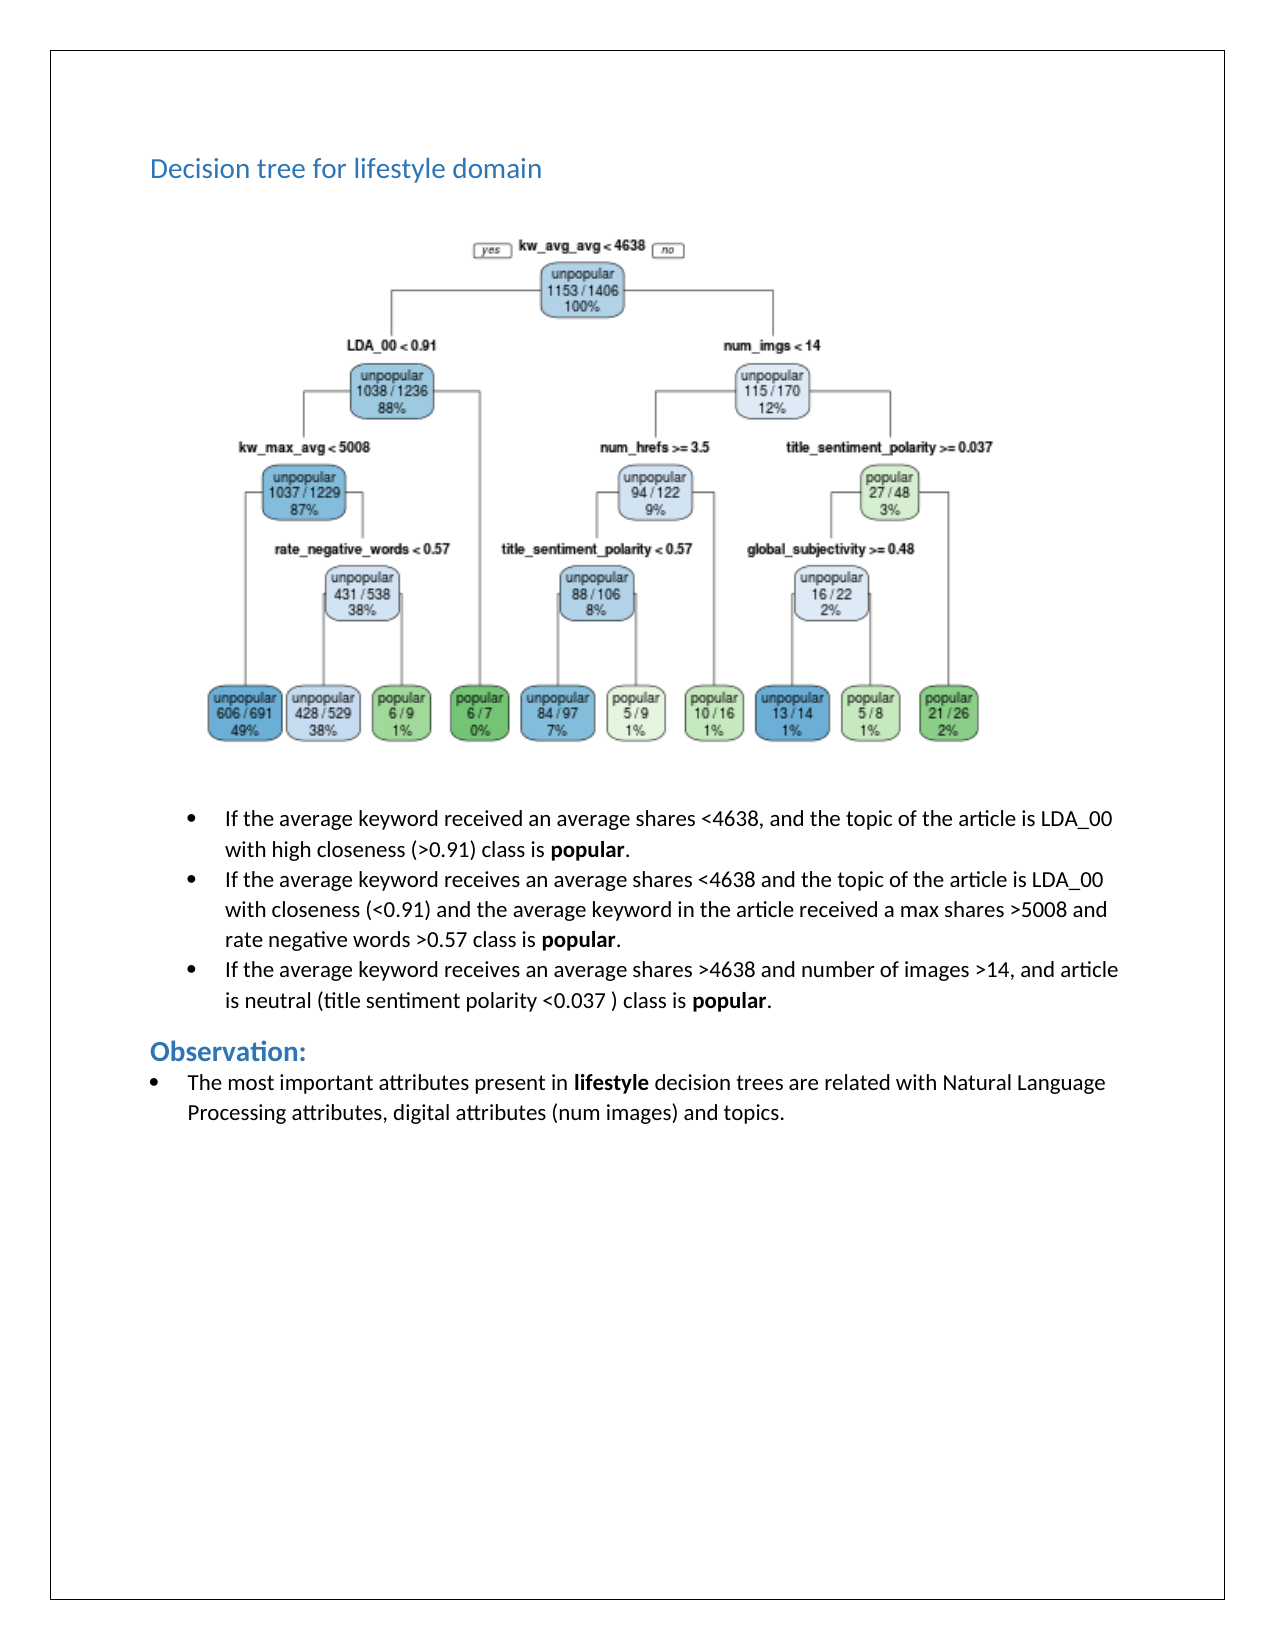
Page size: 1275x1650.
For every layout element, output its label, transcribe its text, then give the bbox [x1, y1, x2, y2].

list If the average keyword receives an average shares >4638 and number of images >14, and article is neutral (title sentiment polarity <0.037 ) class is popular. [187, 956, 1125, 1014]
subtitle Observation: [150, 1033, 1125, 1068]
picture [150, 185, 1050, 786]
subtitle Decision tree for lifestyle domain [150, 150, 1125, 186]
list If the average keyword receives an average shares <4638 and the topic of the article is LDA_00 with closeness (<0.91) and the average keyword in the article received a max shares >5008 and rate negative words >0.57 class is popular. [187, 865, 1125, 953]
list The most important attributes present in lifestyle decision trees are related with Natural Language Processing attributes, digital attributes (num images) and topics. [150, 1068, 1125, 1127]
list If the average keyword received an average shares <4638, and the topic of the article is LDA_00 with high closeness (>0.91) class is popular. [187, 804, 1125, 863]
